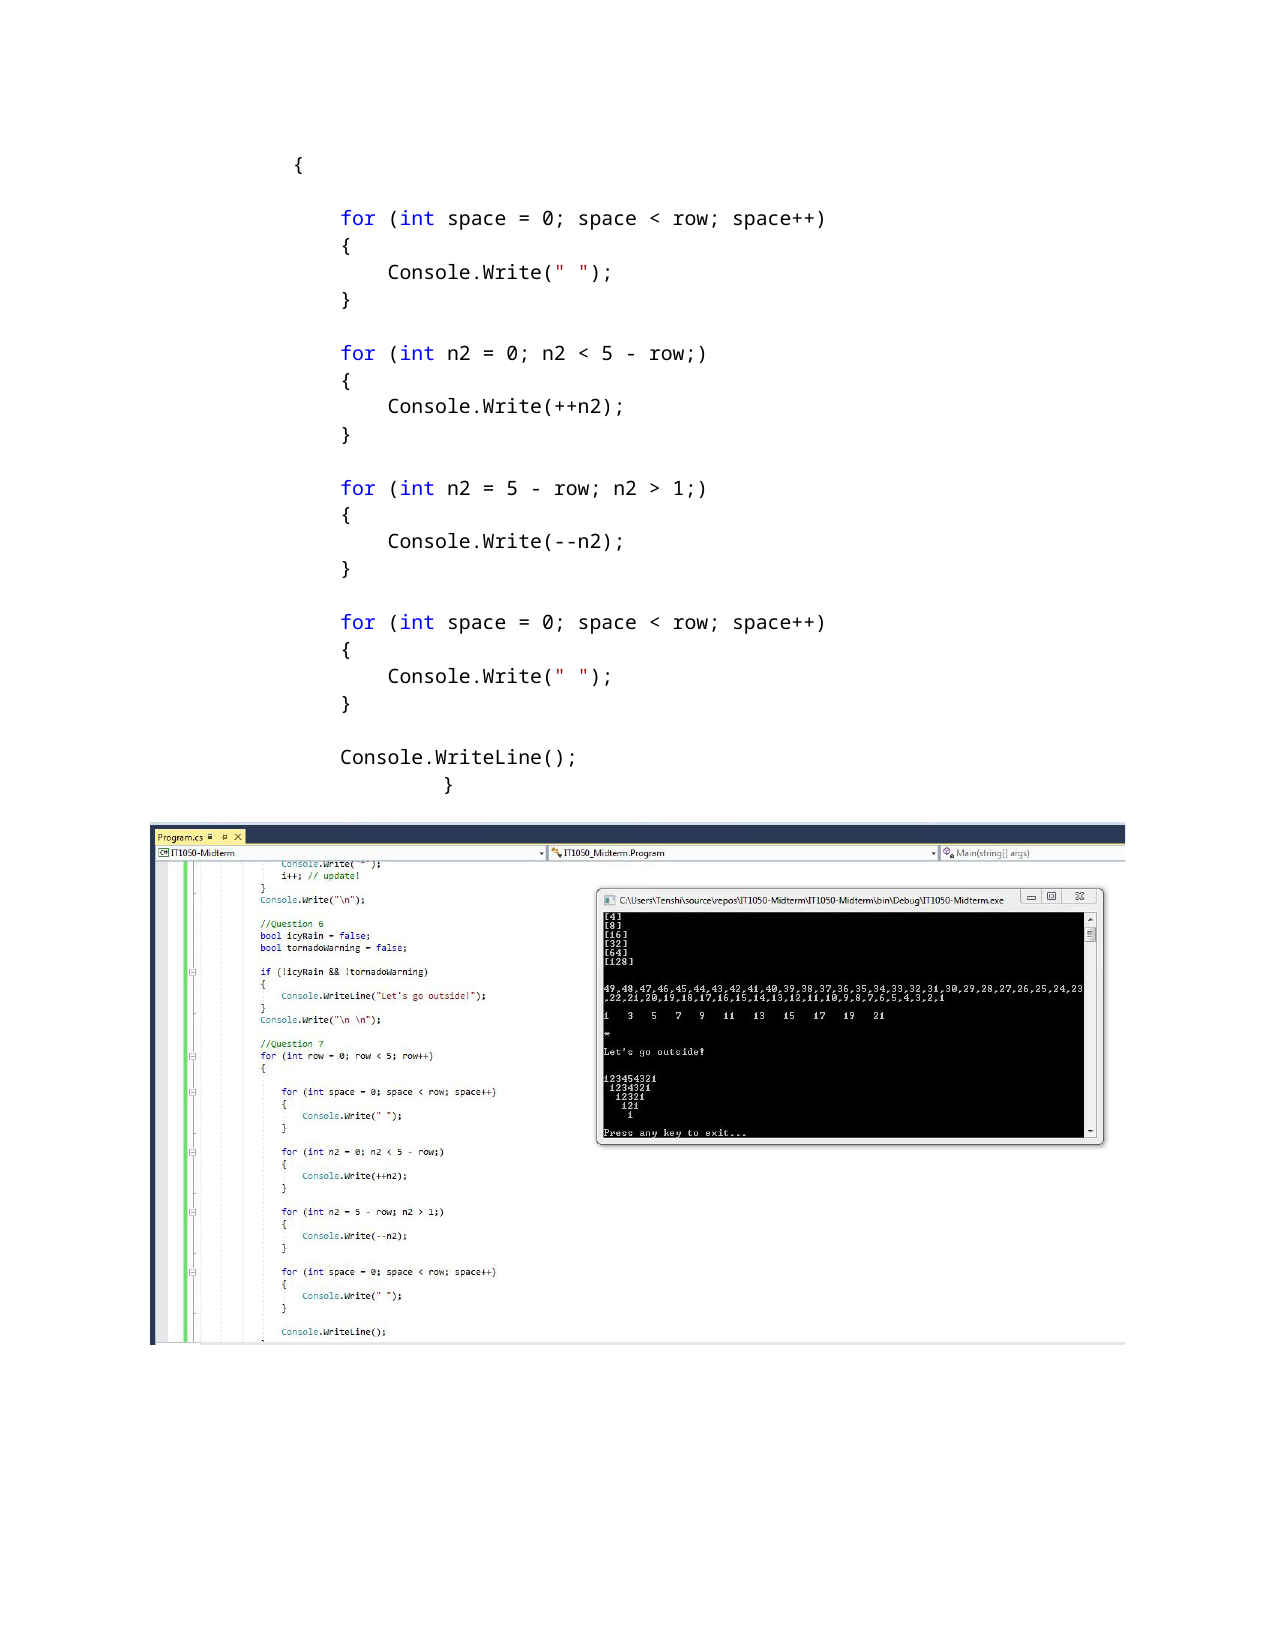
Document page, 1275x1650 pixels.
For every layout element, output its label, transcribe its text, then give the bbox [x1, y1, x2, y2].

text { [150, 501, 1125, 528]
text Console.WriteLine(); [150, 743, 1125, 771]
text Console.Write(++n2); [150, 393, 1125, 420]
text { [150, 636, 1125, 663]
text for (int n2 = 0; n2 < 5 - row;) [150, 339, 1125, 366]
text { [150, 150, 1125, 177]
text } [300, 771, 1125, 797]
text for (int space = 0; space < row; space++) [150, 204, 1125, 231]
text { [150, 366, 1125, 393]
text } [150, 555, 1125, 582]
text } [150, 689, 1125, 717]
text { [150, 231, 1125, 258]
text } [150, 420, 1125, 447]
picture [150, 822, 1125, 1345]
text for (int n2 = 5 - row; n2 > 1;) [150, 474, 1125, 501]
text for (int space = 0; space < row; space++) [150, 609, 1125, 636]
text Console.Write(" "); [150, 663, 1125, 689]
text } [150, 285, 1125, 312]
text Console.Write(--n2); [150, 528, 1125, 555]
text Console.Write(" "); [150, 258, 1125, 285]
